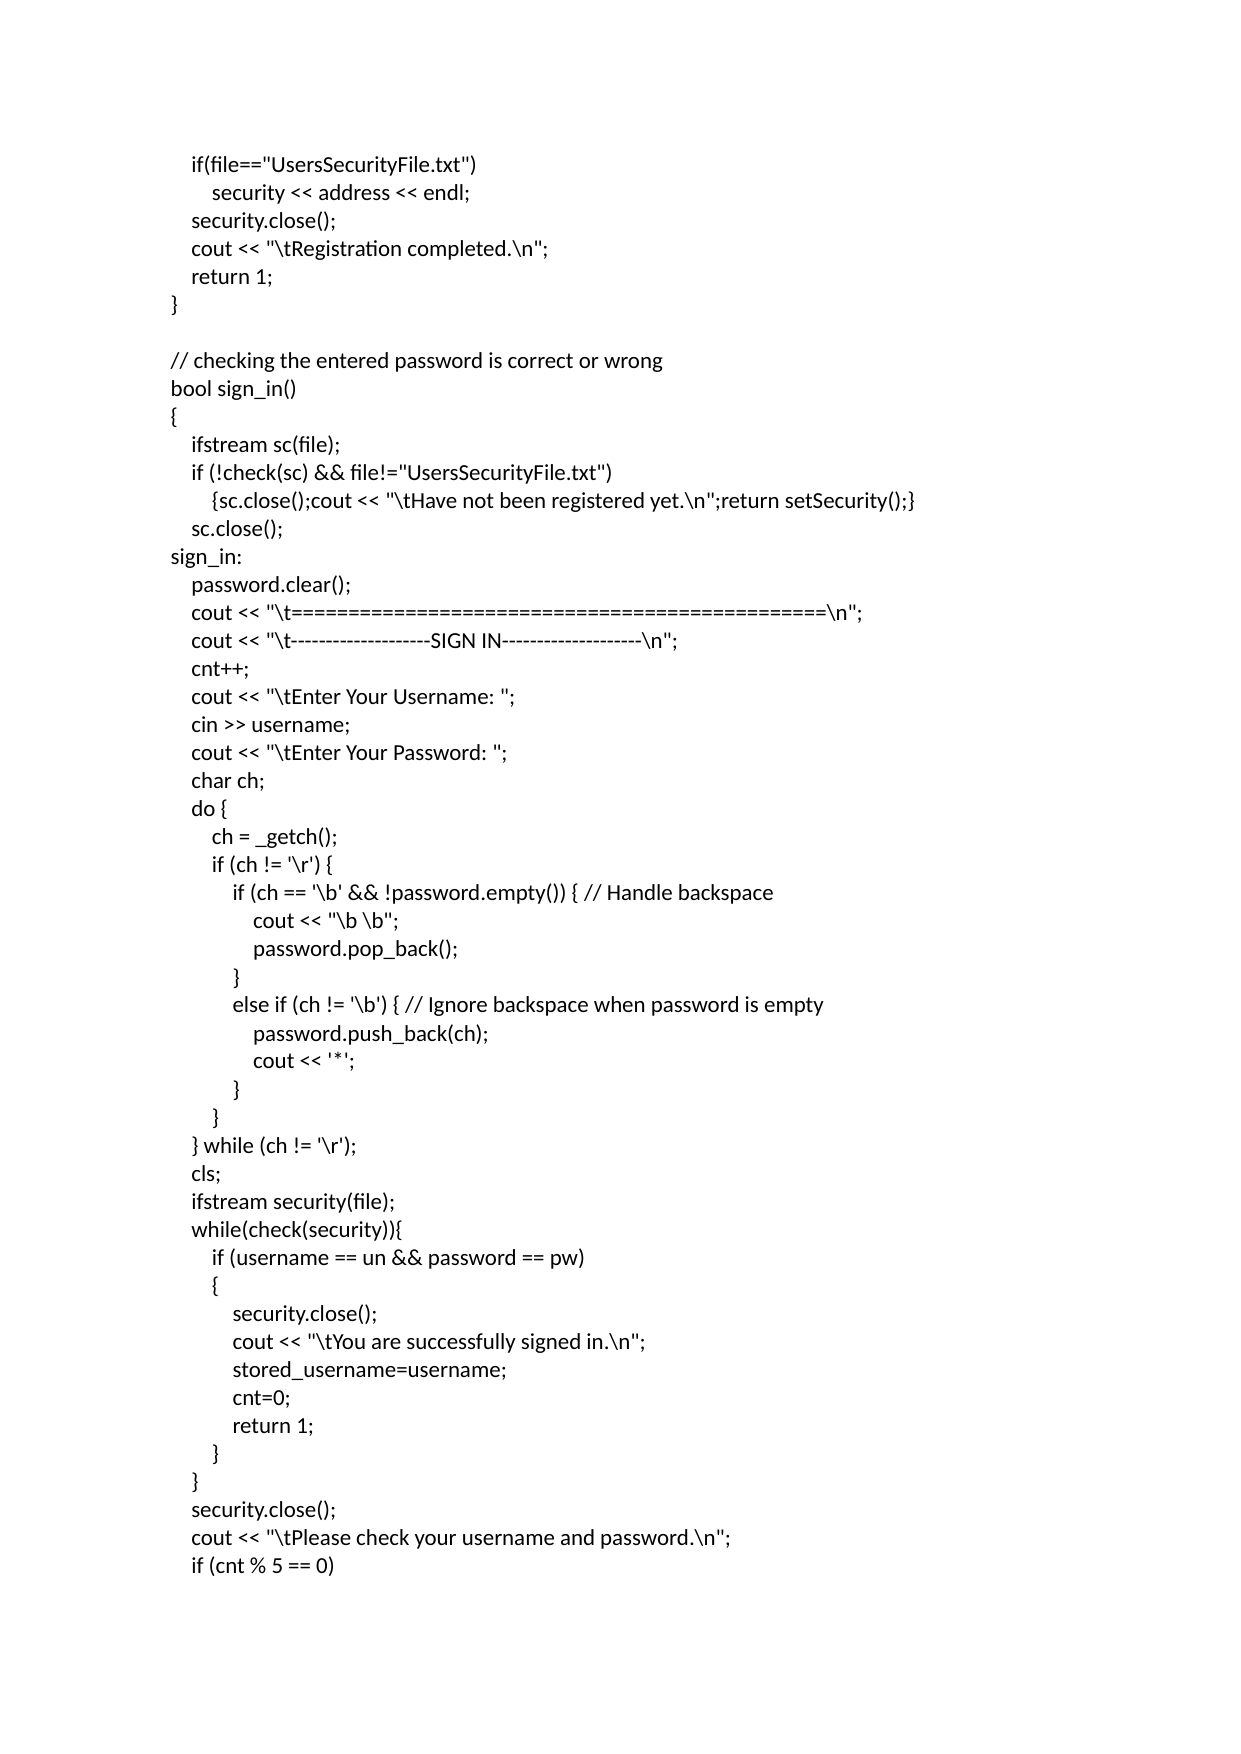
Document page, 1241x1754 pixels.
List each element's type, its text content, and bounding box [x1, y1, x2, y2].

text // checking the entered password is correct or wrong [150, 346, 1090, 374]
text cnt++; [150, 654, 1090, 682]
text cin >> username; [150, 710, 1090, 738]
text { [150, 402, 1090, 430]
text return 1; [150, 1411, 1090, 1439]
text if(file=="UsersSecurityFile.txt") [150, 150, 1090, 178]
text } [150, 1075, 1090, 1103]
text return 1; [150, 262, 1090, 290]
text password.pop_back(); [150, 934, 1090, 963]
text bool sign_in() [150, 374, 1090, 402]
text sc.close(); [150, 514, 1090, 542]
text security.close(); [150, 1495, 1090, 1523]
text } [150, 1467, 1090, 1495]
text {sc.close();cout << "\tHave not been registered yet.\n";return setSecurity();} [150, 486, 1090, 514]
text cout << "\tPlease check your username and password.\n"; [150, 1523, 1090, 1551]
text } [150, 963, 1090, 991]
text cls; [150, 1159, 1090, 1187]
text security.close(); [150, 206, 1090, 234]
text cout << "\tEnter Your Username: "; [150, 682, 1090, 710]
text stored_username=username; [150, 1355, 1090, 1383]
text ifstream sc(file); [150, 430, 1090, 458]
text cout << "\tYou are successfully signed in.\n"; [150, 1327, 1090, 1355]
text cnt=0; [150, 1383, 1090, 1411]
text do { [150, 794, 1090, 822]
text cout << '*'; [150, 1047, 1090, 1075]
text } [150, 1439, 1090, 1467]
text if (cnt % 5 == 0) [150, 1551, 1090, 1579]
text if (ch != '\r') { [150, 851, 1090, 878]
text else if (ch != '\b') { // Ignore backspace when password is empty [150, 991, 1090, 1019]
text ifstream security(file); [150, 1187, 1090, 1215]
text if (ch == '\b' && !password.empty()) { // Handle backspace [150, 878, 1090, 907]
text sign_in: [150, 542, 1090, 570]
text while(check(security)){ [150, 1215, 1090, 1243]
text char ch; [150, 766, 1090, 794]
text security.close(); [150, 1299, 1090, 1327]
text if (!check(sc) && file!="UsersSecurityFile.txt") [150, 458, 1090, 486]
text { [150, 1271, 1090, 1299]
text cout << "\t===============================================\n"; [150, 598, 1090, 626]
text } while (ch != '\r'); [150, 1131, 1090, 1159]
text cout << "\tEnter Your Password: "; [150, 738, 1090, 766]
text password.push_back(ch); [150, 1019, 1090, 1047]
text ch = _getch(); [150, 822, 1090, 851]
text if (username == un && password == pw) [150, 1243, 1090, 1271]
text } [150, 290, 1090, 318]
text security << address << endl; [150, 178, 1090, 206]
text cout << "\tRegistration completed.\n"; [150, 234, 1090, 262]
text cout << "\b \b"; [150, 907, 1090, 934]
text cout << "\t--------------------SIGN IN--------------------\n"; [150, 626, 1090, 654]
text password.clear(); [150, 570, 1090, 598]
text } [150, 1103, 1090, 1131]
